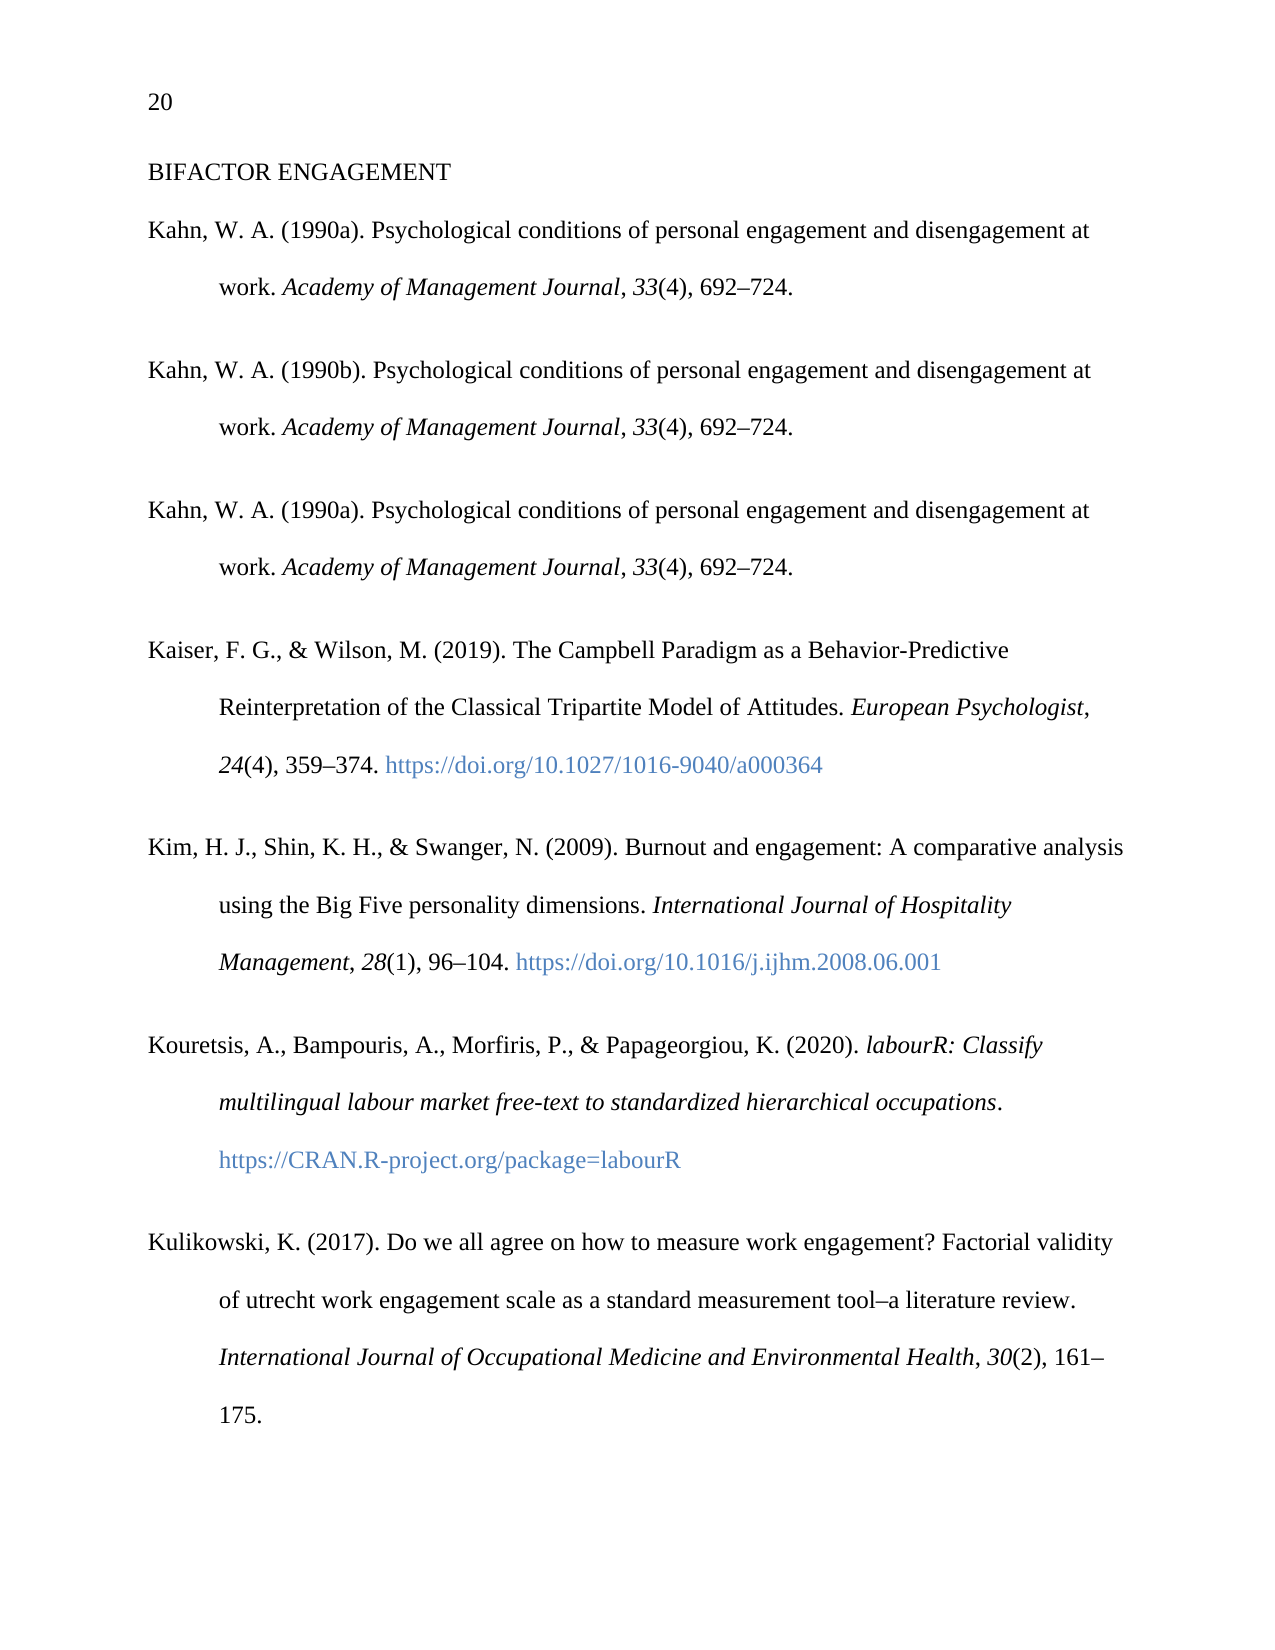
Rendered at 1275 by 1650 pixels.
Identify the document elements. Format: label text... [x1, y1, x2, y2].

text Kahn, W. A. (1990b). Psychological conditions of personal engagement and disengagement at work. Academy of Management Journal, 33(4), 692–724. [148, 355, 1127, 441]
text Kahn, W. A. (1990a). Psychological conditions of personal engagement and disengagement at work. Academy of Management Journal, 33(4), 692–724. [148, 495, 1127, 581]
text Kahn, W. A. (1990a). Psychological conditions of personal engagement and disengagement at work. Academy of Management Journal, 33(4), 692–724. [148, 215, 1127, 301]
text Kulikowski, K. (2017). Do we all agree on how to measure work engagement? Factorial validity of utrecht work engagement scale as a standard measurement tool–a literature review. International Journal of Occupational Medicine and Environmental Health, 30(2), 161–175. [148, 1227, 1127, 1429]
text Kim, H. J., Shin, K. H., & Swanger, N. (2009). Burnout and engagement: A comparative analysis using the Big Five personality dimensions. International Journal of Hospitality Management, 28(1), 96–104. https://doi.org/10.1016/j.ijhm.2008.06.001 [148, 832, 1127, 976]
text Kaiser, F. G., & Wilson, M. (2019). The Campbell Paradigm as a Behavior-Predictive Reinterpretation of the Classical Tripartite Model of Attitudes. European Psychologist, 24(4), 359–374. https://doi.org/10.1027/1016-9040/a000364 [148, 635, 1127, 779]
